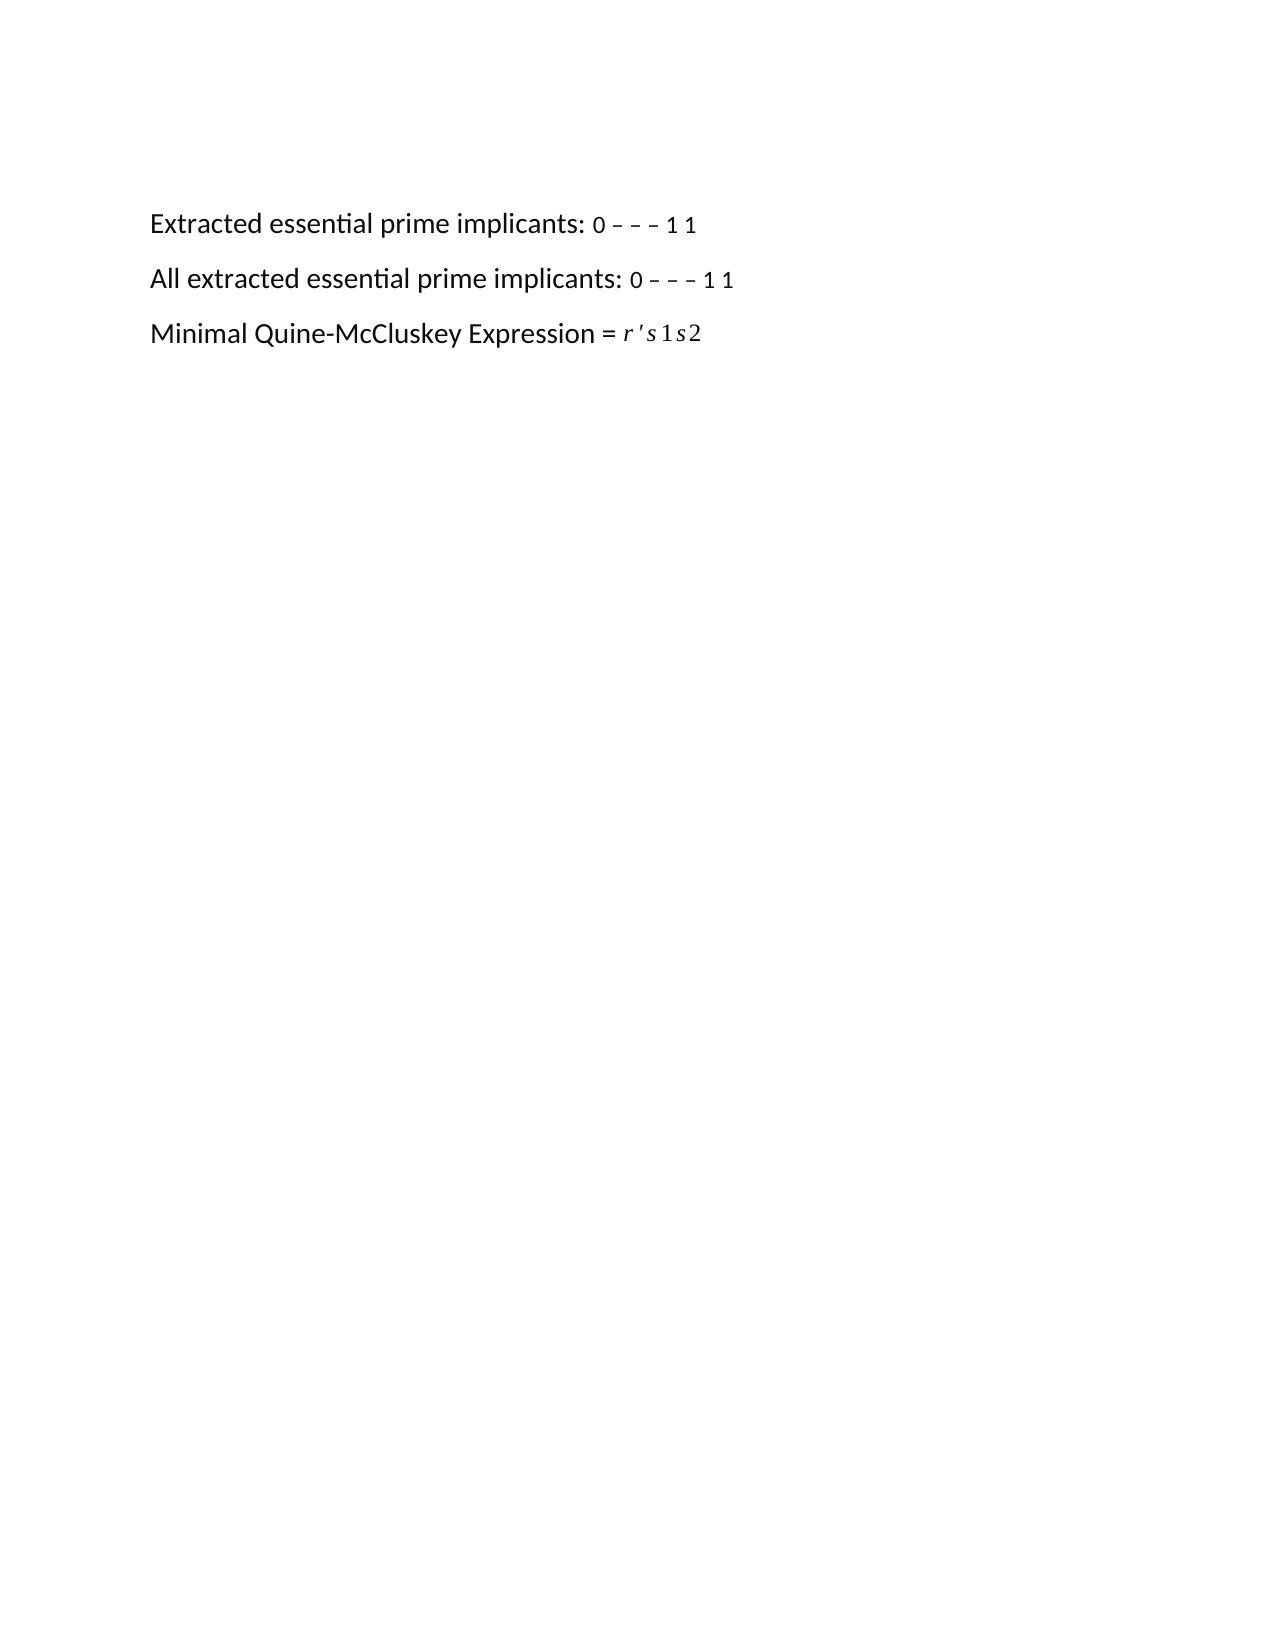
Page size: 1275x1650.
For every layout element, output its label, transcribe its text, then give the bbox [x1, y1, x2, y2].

text Extracted essential prime implicants: 0 – – – 1 1 [593, 205, 1125, 241]
text All extracted essential prime implicants: 0 – – – 1 1 [630, 260, 1125, 296]
text Minimal Quine-McCluskey Expression = [623, 315, 1125, 351]
